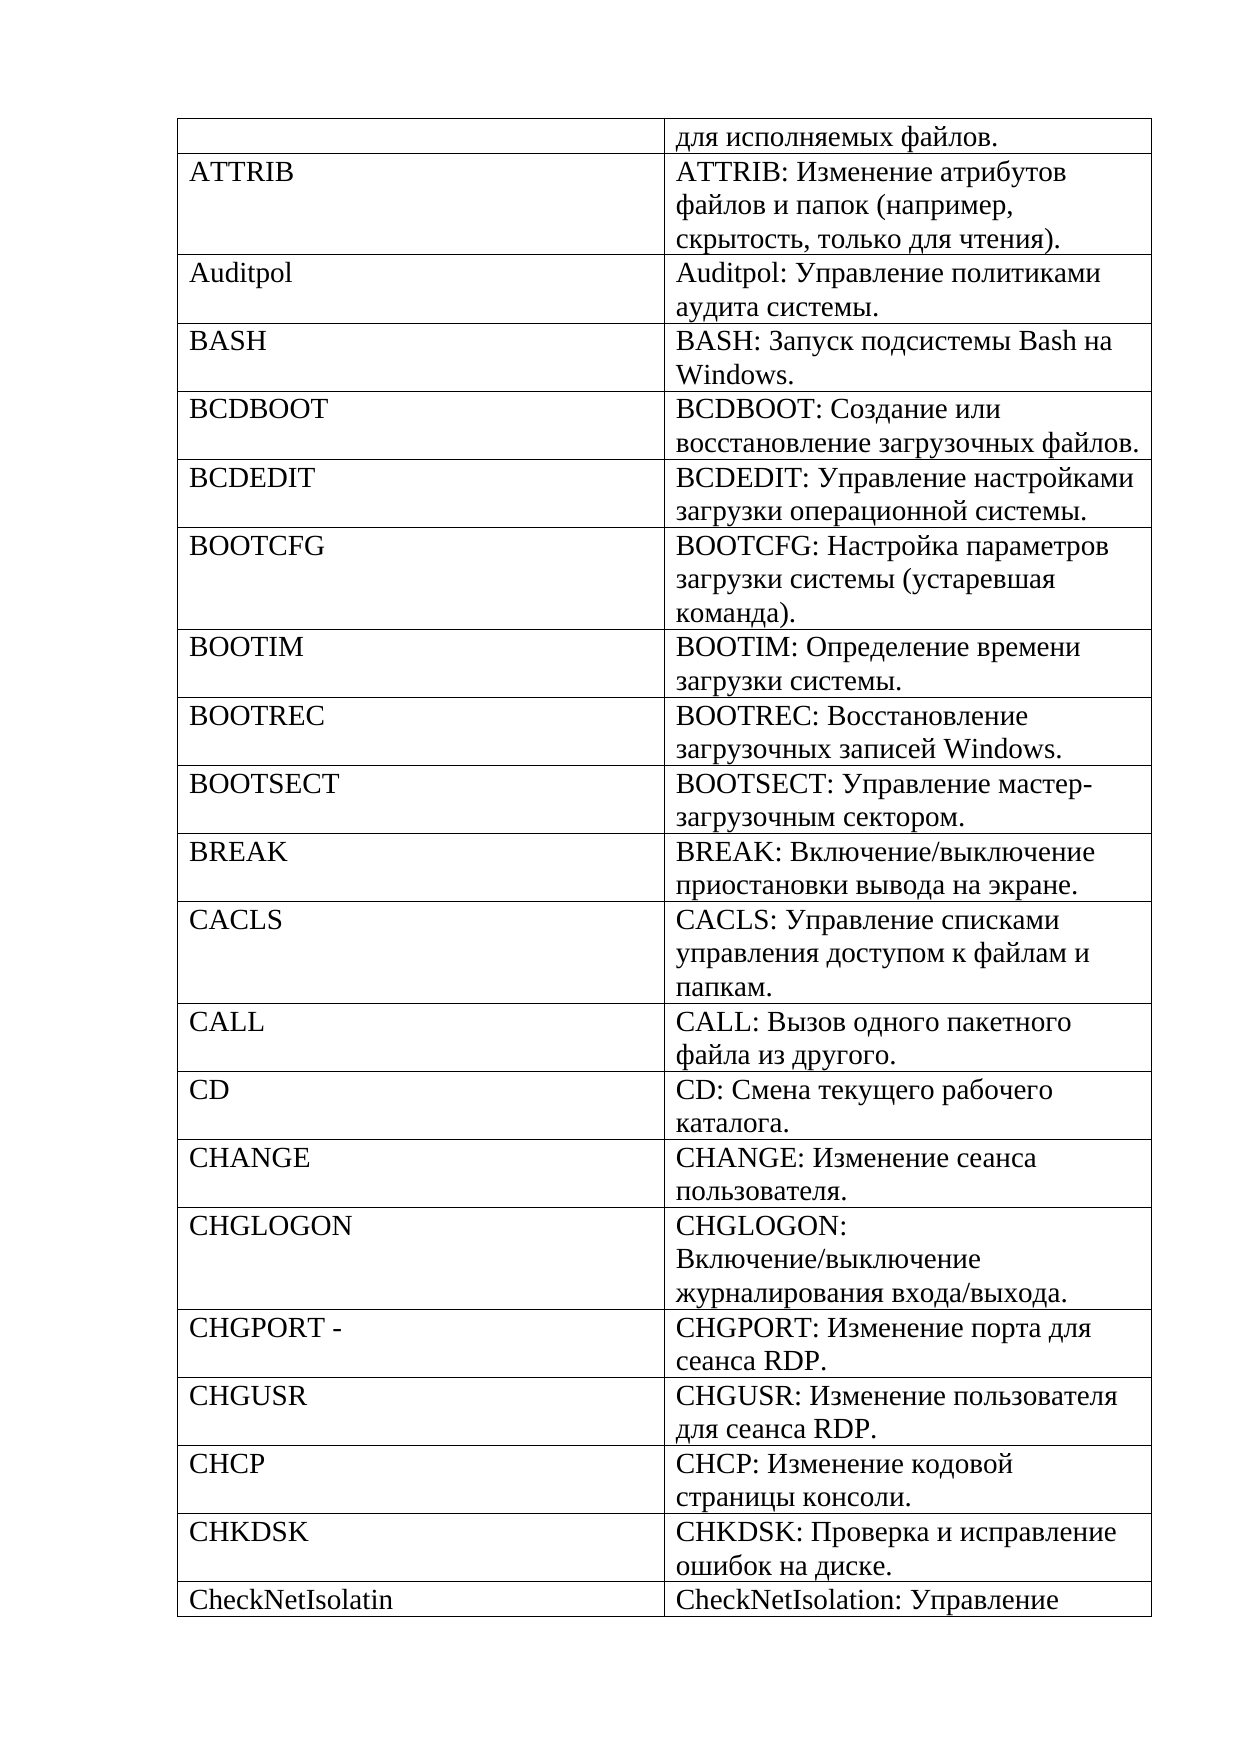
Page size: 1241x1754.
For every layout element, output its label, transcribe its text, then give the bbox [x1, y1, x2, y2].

table_cell CD: Смена текущего рабочего каталога. [665, 1072, 1151, 1139]
table_cell CACLS [178, 902, 664, 1003]
table_cell BCDEDIT [178, 460, 664, 527]
table_cell BCDBOOT [178, 392, 664, 459]
table_cell CHGLOGON [178, 1208, 664, 1309]
table_cell CHCP: Изменение кодовой страницы консоли. [665, 1446, 1151, 1513]
table_cell CHANGE: Изменение сеанса пользователя. [665, 1140, 1151, 1207]
table_cell CHGPORT: Изменение порта для сеанса RDP. [665, 1310, 1151, 1377]
table_cell BCDBOOT: Создание или восстановление загрузочных файлов. [665, 392, 1151, 459]
table_cell BOOTREC [178, 698, 664, 765]
table_cell BASH: Запуск подсистемы Bash на Windows. [665, 324, 1151, 391]
table_cell CALL: Вызов одного пакетного файла из другого. [665, 1004, 1151, 1071]
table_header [665, 119, 1151, 153]
table_cell Auditpol: Управление политиками аудита системы. [665, 255, 1151, 322]
table_cell CHGPORT - [178, 1310, 664, 1377]
table_cell Auditpol [178, 255, 664, 322]
table_cell CALL [178, 1004, 664, 1071]
table_cell ATTRIB: Изменение атрибутов файлов и папок (например, скрытость, только для чтения). [665, 154, 1151, 254]
table_cell BOOTREC: Восстановление загрузочных записей Windows. [665, 698, 1151, 765]
table_cell CHKDSK [178, 1514, 664, 1581]
table_cell BOOTSECT [178, 766, 664, 833]
table_cell CHKDSK: Проверка и исправление ошибок на диске. [665, 1514, 1151, 1581]
table_cell CHGUSR: Изменение пользователя для сеанса RDP. [665, 1378, 1151, 1445]
table_cell CHCP [178, 1446, 664, 1513]
table_cell CD [178, 1072, 664, 1139]
table_cell BREAK [178, 834, 664, 901]
table_cell BOOTIM: Определение времени загрузки системы. [665, 630, 1151, 697]
table_cell BASH [178, 324, 664, 391]
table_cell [665, 1582, 1151, 1616]
table_cell CheckNetIsolatin [178, 1582, 664, 1616]
table_cell CACLS: Управление списками управления доступом к файлам и папкам. [665, 902, 1151, 1003]
table_cell BOOTCFG [178, 528, 664, 628]
table_cell BCDEDIT: Управление настройками загрузки операционной системы. [665, 460, 1151, 527]
table_cell BOOTIM [178, 630, 664, 697]
table_cell ATTRIB [178, 154, 664, 254]
table_cell CHGLOGON: Включение/выключение журналирования входа/выхода. [665, 1208, 1151, 1309]
table_cell BREAK: Включение/выключение приостановки вывода на экране. [665, 834, 1151, 901]
table_cell BOOTSECT: Управление мастер-загрузочным сектором. [665, 766, 1151, 833]
table_cell CHGUSR [178, 1378, 664, 1445]
table_cell BOOTCFG: Настройка параметров загрузки системы (устаревшая команда). [665, 528, 1151, 628]
table_header APPEND [178, 119, 664, 153]
table_cell CHANGE [178, 1140, 664, 1207]
